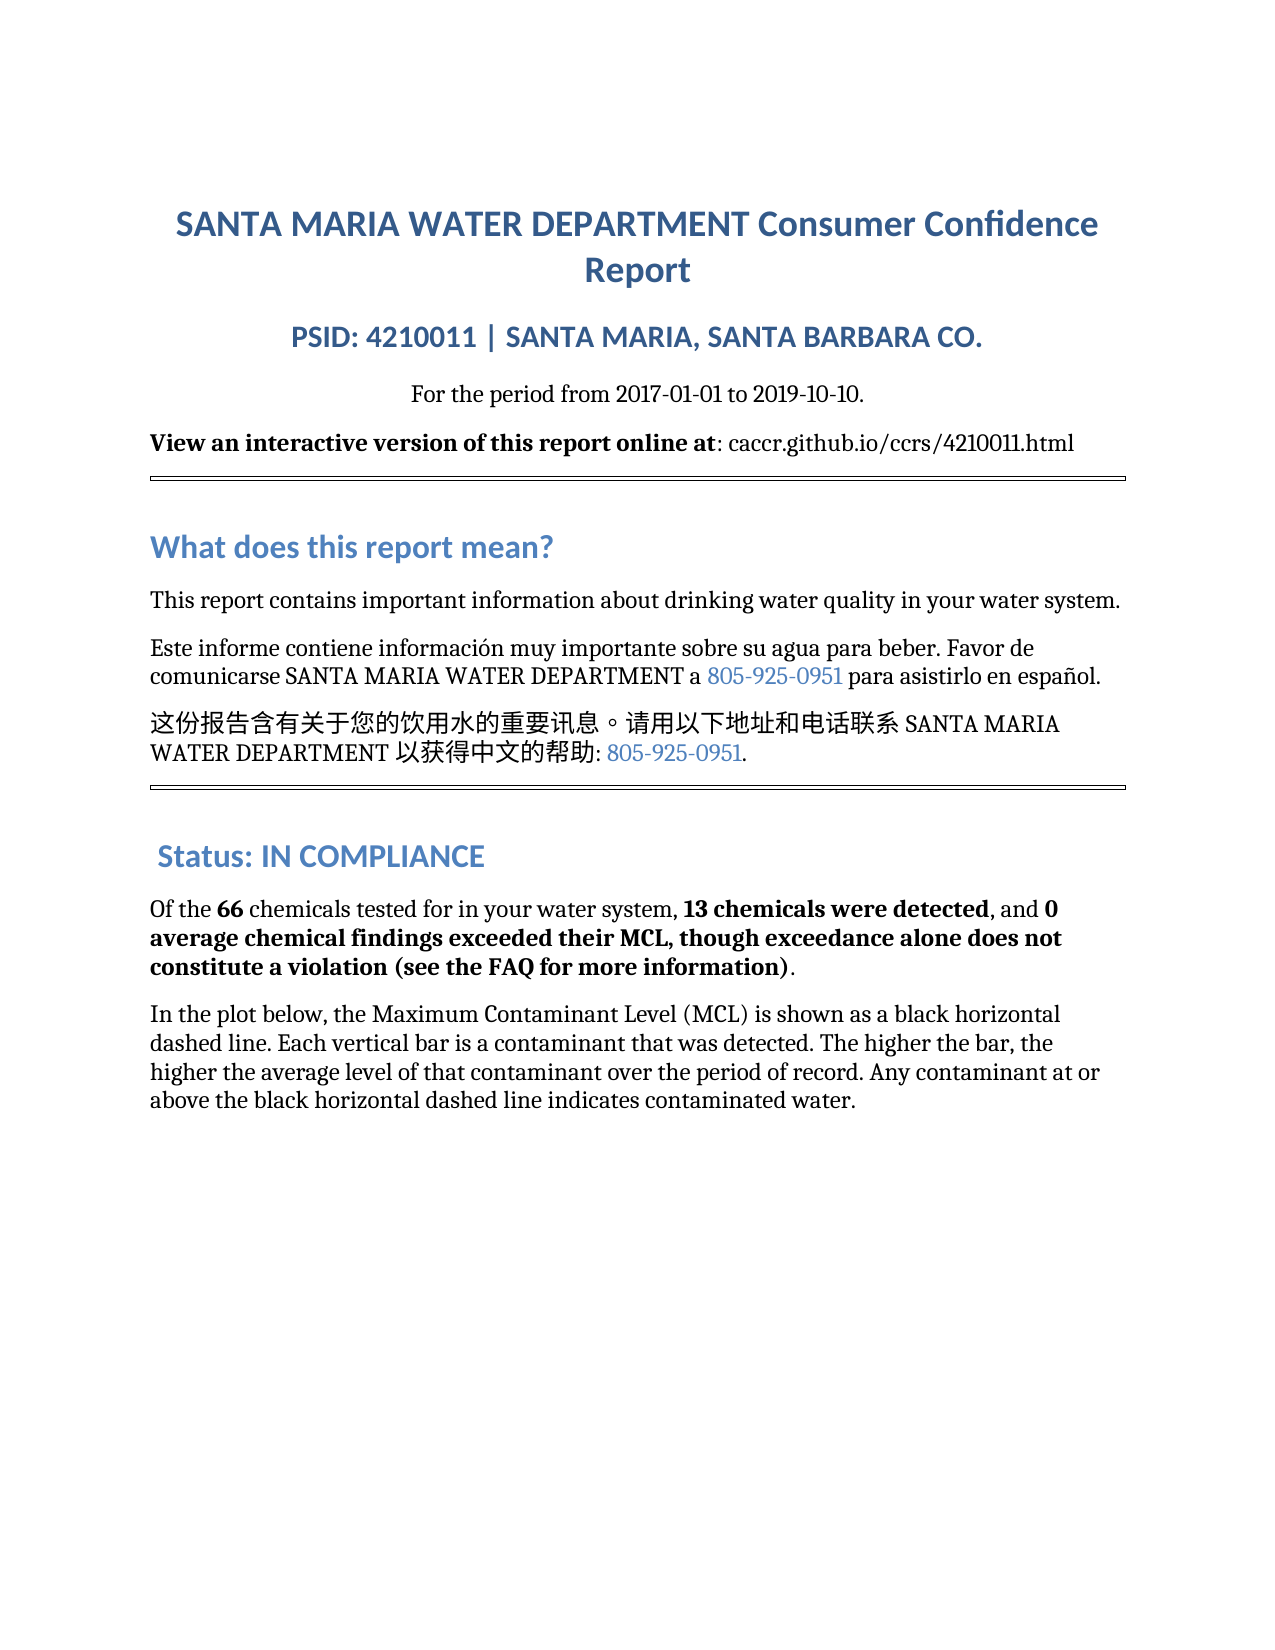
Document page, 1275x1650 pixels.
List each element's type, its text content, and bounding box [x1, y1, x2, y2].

title SANTA MARIA WATER DEPARTMENT Consumer Confidence Report [150, 200, 1125, 292]
text View an interactive version of this report online at: caccr.github.io/ccrs/4210011.html [150, 429, 1125, 458]
text This report contains important information about drinking water quality in your water system. [150, 586, 1125, 615]
subtitle Status: IN COMPLIANCE [150, 836, 1125, 876]
subtitle PSID: 4210011 | SANTA MARIA, SANTA BARBARA CO. [150, 317, 1125, 355]
text Este informe contiene información muy importante sobre su agua para beber. Favor de comunicarse SANTA MARIA WATER DEPARTMENT a 805-925-0951 para asistirlo en español. [150, 633, 1125, 691]
subtitle What does this report mean? [150, 526, 1125, 567]
text 这份报告含有关于您的饮用水的重要讯息。请用以下地址和电话联系 SANTA MARIA WATER DEPARTMENT 以获得中文的帮助: 805-925-0951. [150, 710, 1125, 767]
text In the plot below, the Maximum Contaminant Level (MCL) is shown as a black horizontal dashed line. Each vertical bar is a contaminant that was detected. The higher the bar, the higher the average level of that contaminant over the period of record. Any contaminant at or above the black horizontal dashed line indicates contaminated water. [150, 1000, 1125, 1115]
text For the period from 2017-01-01 to 2019-10-10. [150, 380, 1125, 408]
text Of the 66 chemicals tested for in your water system, 13 chemicals were detected, and 0 average chemical findings exceeded their MCL, though exceedance alone does not constitute a violation (see the FAQ for more information). [150, 895, 1125, 981]
